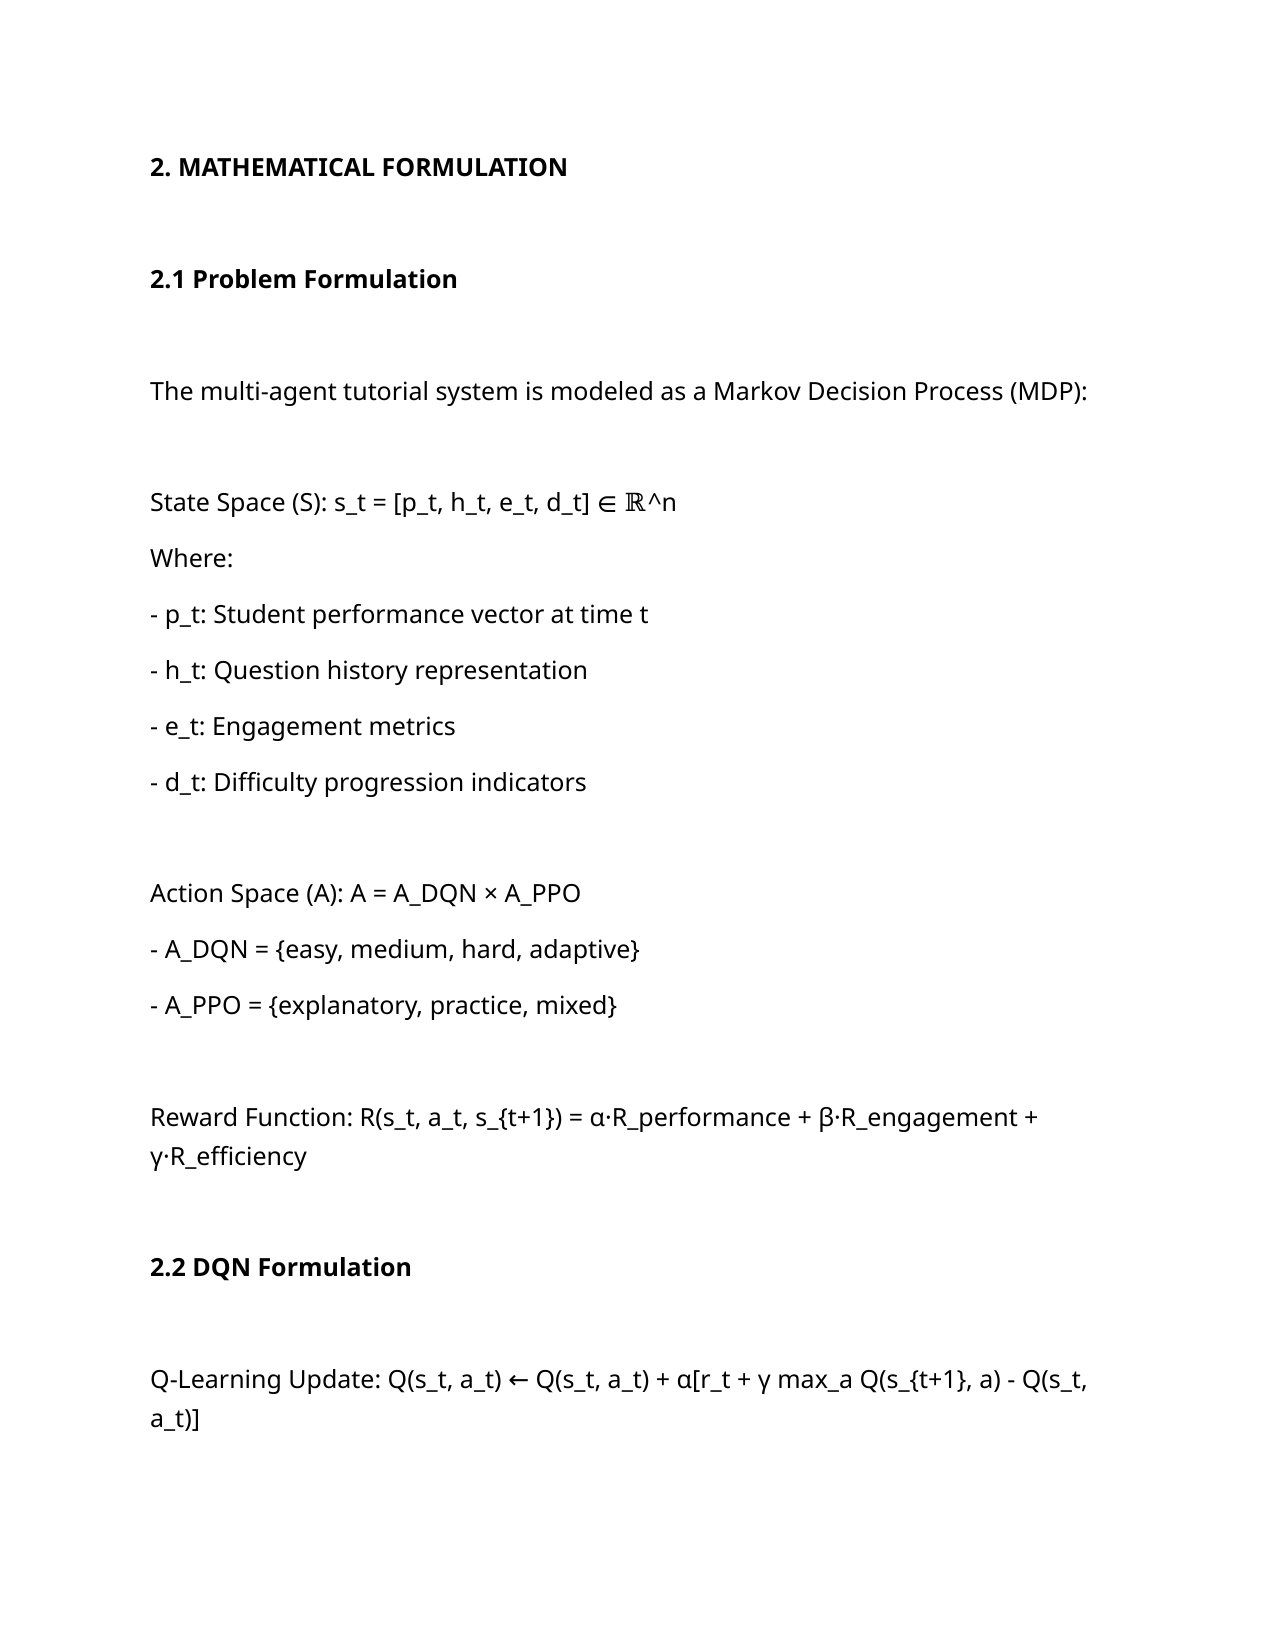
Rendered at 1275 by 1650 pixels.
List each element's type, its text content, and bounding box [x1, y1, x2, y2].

text - e_t: Engagement metrics [150, 708, 1125, 742]
text Where: [150, 541, 1125, 575]
text Action Space (A): A = A_DQN × A_PPO [150, 876, 1125, 910]
text - A_DQN = {easy, medium, hard, adaptive} [150, 932, 1125, 966]
text - h_t: Question history representation [150, 652, 1125, 687]
text 2.2 DQN Formulation [150, 1250, 1125, 1284]
text - p_t: Student performance vector at time t [150, 597, 1125, 631]
text State Space (S): s_t = [p_t, h_t, e_t, d_t] ∈ ℝ^n [150, 485, 1125, 519]
text Q-Learning Update: Q(s_t, a_t) ← Q(s_t, a_t) + α[r_t + γ max_a Q(s_{t+1}, a) - Q(s_t, a_t)] [150, 1362, 1125, 1435]
text - d_t: Difficulty progression indicators [150, 764, 1125, 798]
text Reward Function: R(s_t, a_t, s_{t+1}) = α·R_performance + β·R_engagement + γ·R_efficiency [150, 1099, 1125, 1172]
text 2.1 Problem Formulation [150, 262, 1125, 296]
text 2. MATHEMATICAL FORMULATION [150, 150, 1125, 184]
text The multi-agent tutorial system is modeled as a Markov Decision Process (MDP): [150, 373, 1125, 407]
text - A_PPO = {explanatory, practice, mixed} [150, 987, 1125, 1022]
